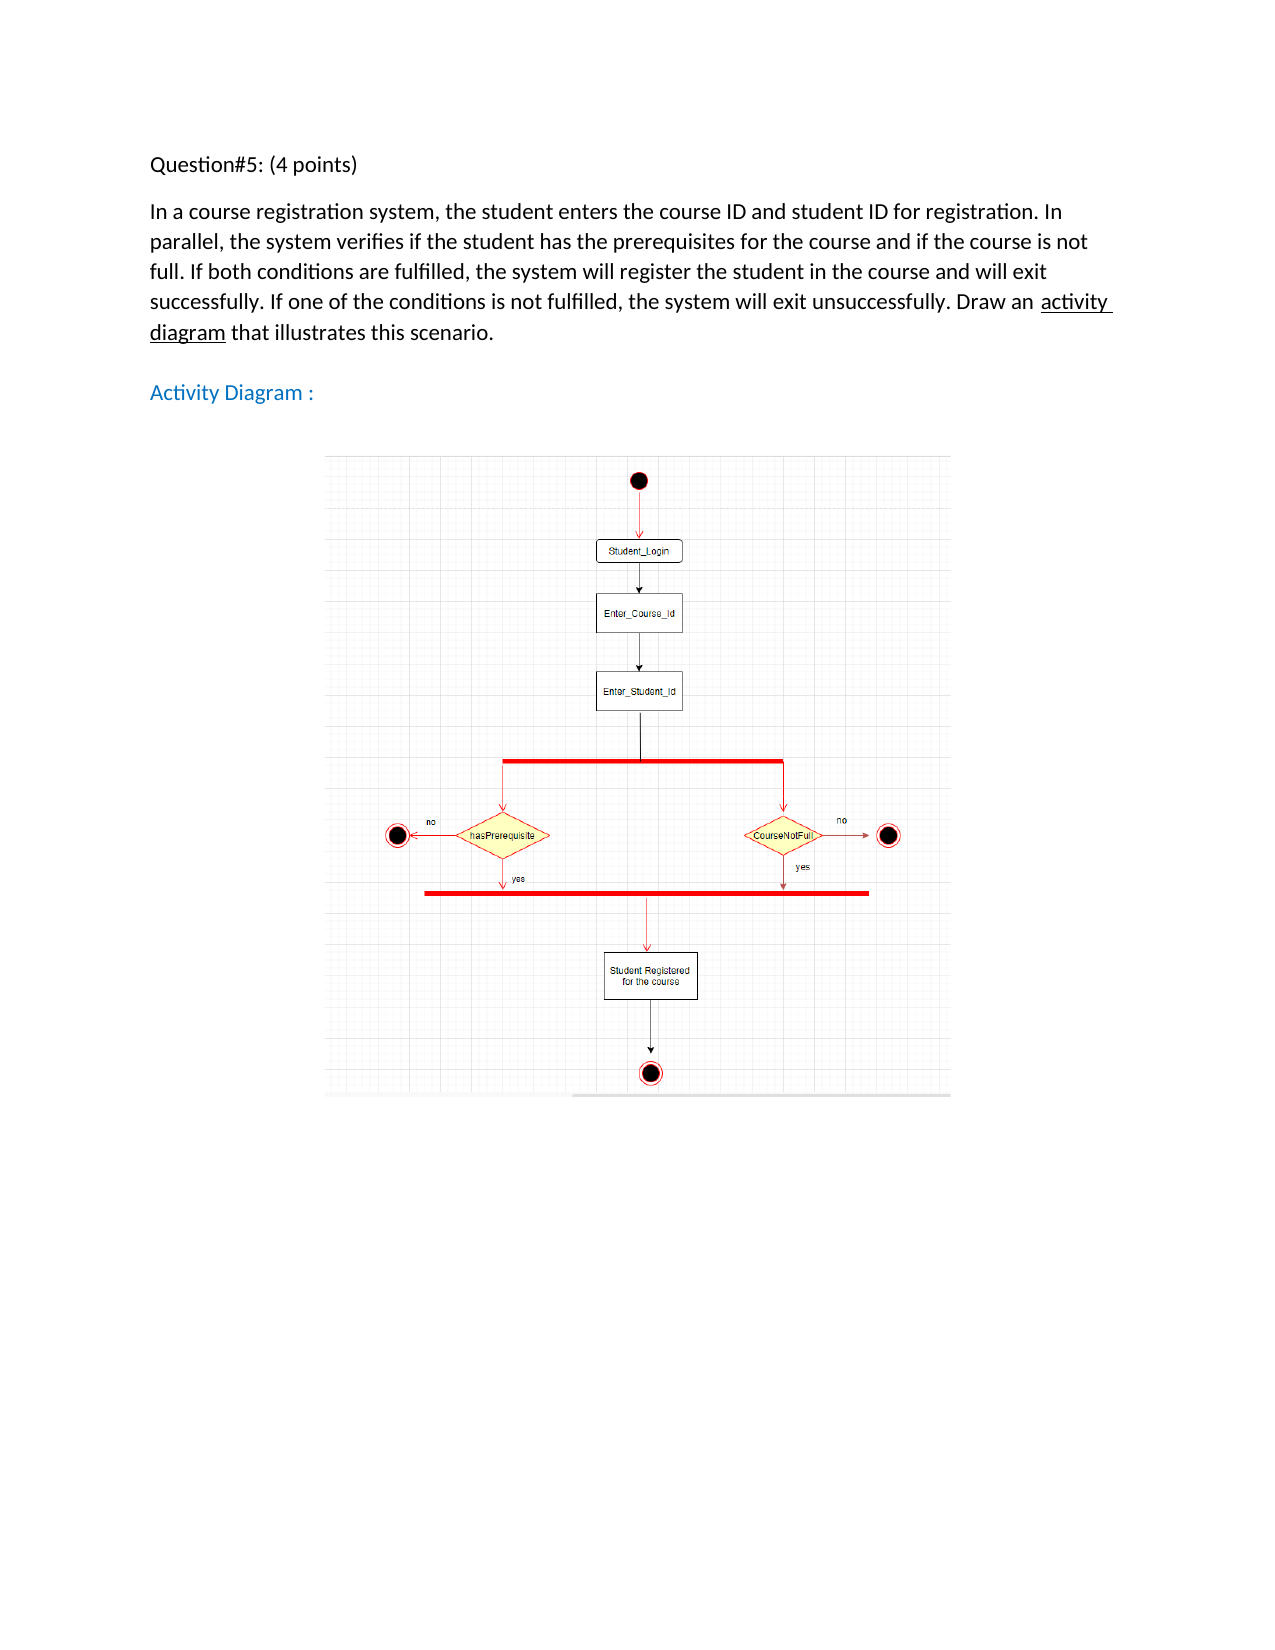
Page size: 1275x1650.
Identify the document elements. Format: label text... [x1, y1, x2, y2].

text Question#5: (4 points) [150, 150, 1125, 178]
text Activity Diagram : [150, 378, 1125, 437]
text In a course registration system, the student enters the course ID and student ID for registration. In parallel, the system verifies if the student has the prerequisites for the course and if the course is not full. If both conditions are fulfilled, the system will register the student in the course and will exit successfully. If one of the conditions is not fulfilled, the system will exit unsuccessfully. Draw an activity diagram that illustrates this scenario. [149, 197, 1125, 346]
picture [324, 455, 951, 1097]
